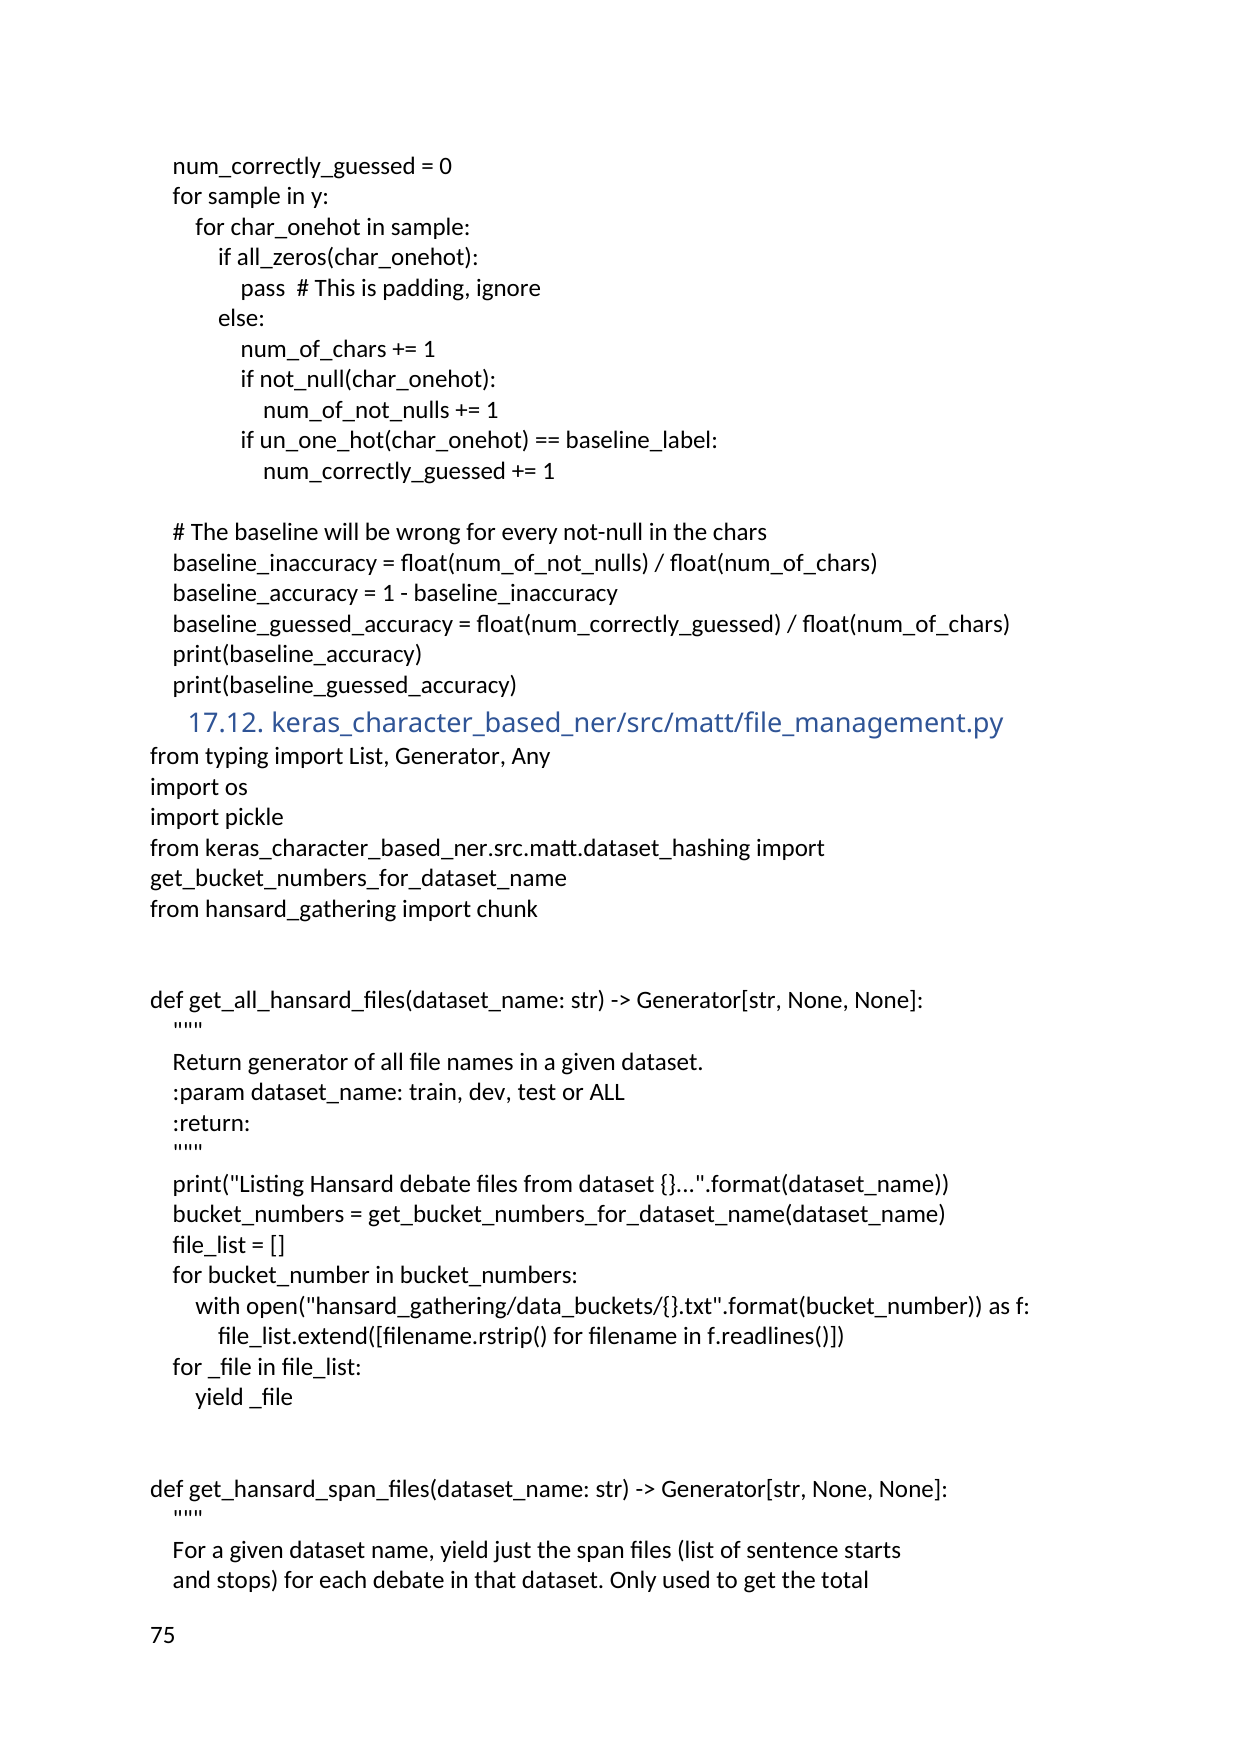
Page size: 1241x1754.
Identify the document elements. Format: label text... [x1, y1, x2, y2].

text :return: [150, 1107, 1090, 1137]
text num_of_not_nulls += 1 [150, 394, 1090, 425]
text num_correctly_guessed += 1 [150, 455, 1090, 486]
text from typing import List, Generator, Any [150, 740, 1090, 771]
text and stops) for each debate in that dataset. Only used to get the total [150, 1564, 1090, 1595]
text from hansard_gathering import chunk [150, 893, 1090, 923]
text for _file in file_list: [150, 1351, 1090, 1381]
text For a given dataset name, yield just the span files (list of sentence starts [150, 1534, 1090, 1564]
text pass # This is padding, ignore [150, 272, 1090, 303]
subtitle keras_character_based_ner/src/matt/file_management.py [187, 703, 1090, 740]
text else: [150, 303, 1090, 333]
text num_of_chars += 1 [150, 333, 1090, 364]
text baseline_accuracy = 1 - baseline_inaccuracy [150, 577, 1090, 608]
text if not_null(char_onehot): [150, 364, 1090, 394]
text import os [150, 771, 1090, 801]
text print("Listing Hansard debate files from dataset {}...".format(dataset_name)) [150, 1168, 1090, 1198]
text print(baseline_guessed_accuracy) [150, 669, 1090, 699]
text for sample in y: [150, 181, 1090, 211]
text def get_hansard_span_files(dataset_name: str) -> Generator[str, None, None]: [150, 1473, 1090, 1503]
text bucket_numbers = get_bucket_numbers_for_dataset_name(dataset_name) [150, 1198, 1090, 1229]
text """ [150, 1137, 1090, 1168]
text def get_all_hansard_files(dataset_name: str) -> Generator[str, None, None]: [150, 984, 1090, 1015]
text from keras_character_based_ner.src.matt.dataset_hashing import get_bucket_numbers_for_dataset_name [150, 832, 1090, 893]
text baseline_guessed_accuracy = float(num_correctly_guessed) / float(num_of_chars) [150, 608, 1090, 638]
text Return generator of all file names in a given dataset. [150, 1046, 1090, 1076]
text file_list.extend([filename.rstrip() for filename in f.readlines()]) [150, 1320, 1090, 1351]
text if un_one_hot(char_onehot) == baseline_label: [150, 425, 1090, 455]
text """ [150, 1015, 1090, 1046]
text num_correctly_guessed = 0 [150, 150, 1090, 181]
text import pickle [150, 801, 1090, 832]
text # The baseline will be wrong for every not-null in the chars [150, 516, 1090, 547]
text for char_onehot in sample: [150, 211, 1090, 242]
text if all_zeros(char_onehot): [150, 242, 1090, 272]
text yield _file [150, 1381, 1090, 1412]
text file_list = [] [150, 1229, 1090, 1259]
text print(baseline_accuracy) [150, 638, 1090, 669]
text with open("hansard_gathering/data_buckets/{}.txt".format(bucket_number)) as f: [150, 1290, 1090, 1320]
text baseline_inaccuracy = float(num_of_not_nulls) / float(num_of_chars) [150, 547, 1090, 577]
text """ [150, 1503, 1090, 1534]
text :param dataset_name: train, dev, test or ALL [150, 1076, 1090, 1107]
text for bucket_number in bucket_numbers: [150, 1259, 1090, 1290]
